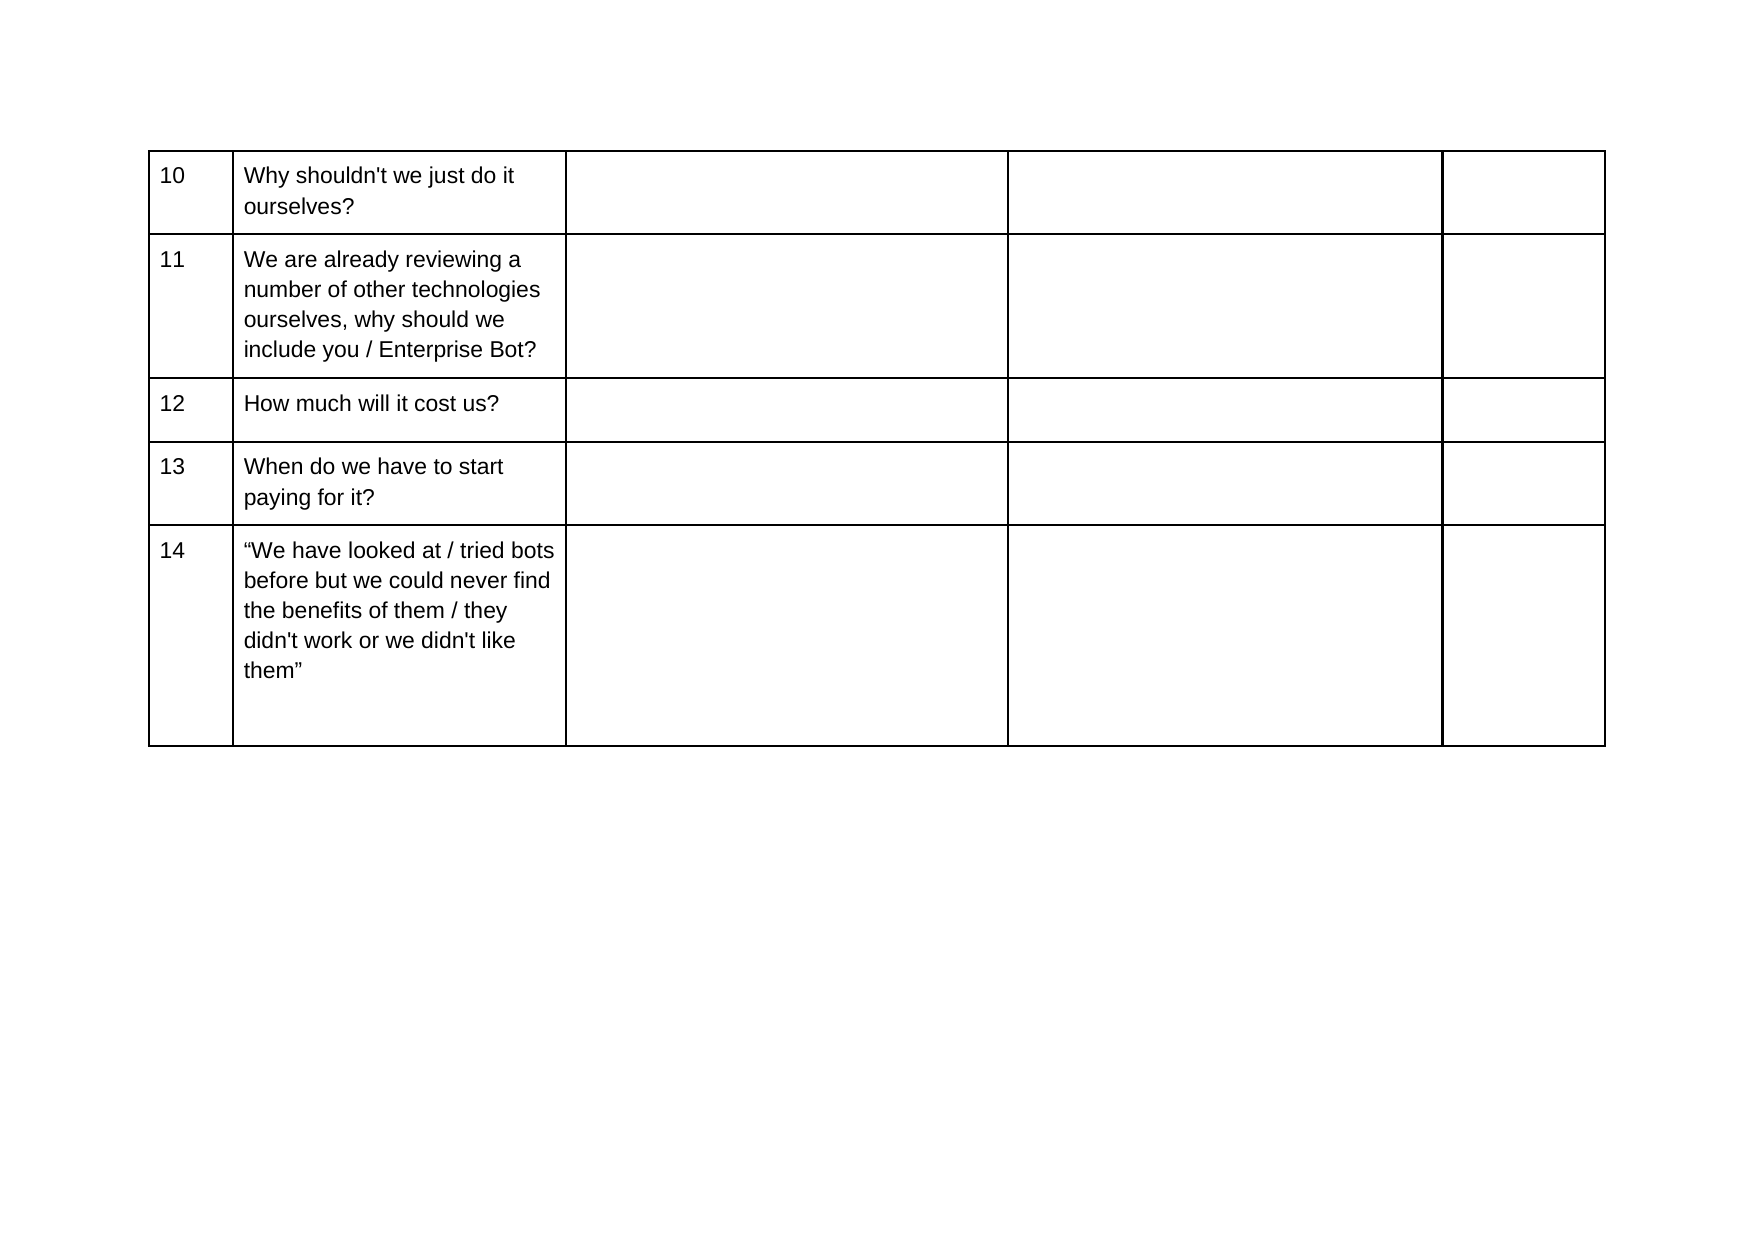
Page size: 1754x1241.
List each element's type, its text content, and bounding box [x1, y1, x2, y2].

table_cell [1009, 235, 1441, 377]
table_cell [1444, 443, 1604, 524]
table_cell 14 [150, 526, 232, 745]
table_cell [567, 379, 1007, 441]
table_cell 11 [150, 235, 232, 377]
table_cell [1009, 443, 1441, 524]
table_cell [567, 443, 1007, 524]
table_cell [1009, 526, 1441, 745]
table_cell When do we have to start paying for it? [234, 443, 565, 524]
table_cell [567, 526, 1007, 745]
table_cell [1444, 379, 1604, 441]
table_cell 13 [150, 443, 232, 524]
table_cell 10 [150, 152, 232, 233]
table_cell [567, 235, 1007, 377]
table_cell [1444, 235, 1604, 377]
table_cell [1444, 526, 1604, 745]
table_cell “We have looked at / tried bots before but we could never find the benefits of them / they didn't work or we didn't like them” [234, 526, 565, 745]
table_cell Why shouldn't we just do it ourselves? [234, 152, 565, 233]
table_cell [1009, 152, 1441, 233]
table_cell How much will it cost us? [234, 379, 565, 441]
table_cell 12 [150, 379, 232, 441]
table_cell We are already reviewing a number of other technologies ourselves, why should we include you / Enterprise Bot? [234, 235, 565, 377]
table_cell [1444, 152, 1604, 233]
table_cell [567, 152, 1007, 233]
table_cell [1009, 379, 1441, 441]
